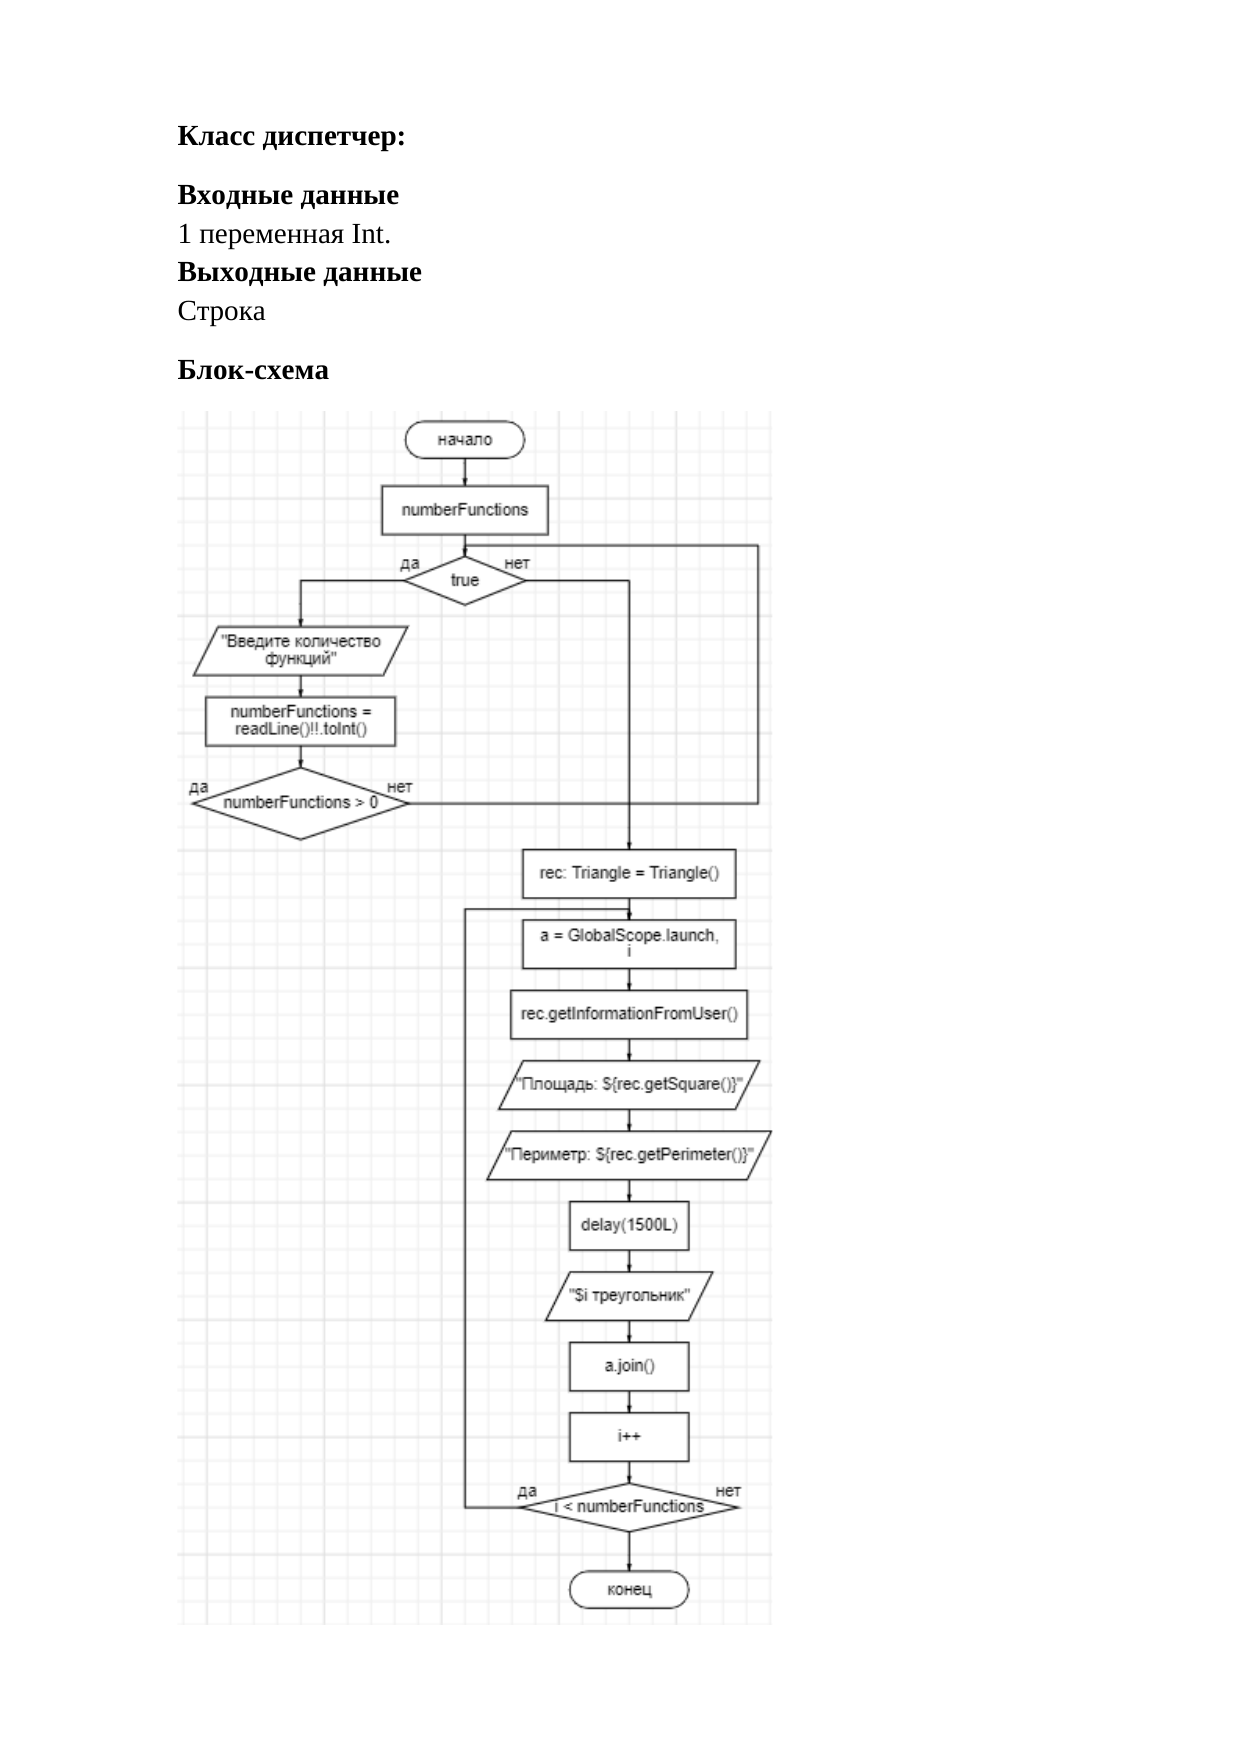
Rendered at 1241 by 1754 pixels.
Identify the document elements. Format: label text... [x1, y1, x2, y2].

text 1 переменная Int. [177, 216, 1152, 249]
text Выходные данные [177, 254, 1152, 288]
text Блок-схема [177, 352, 1152, 386]
text Входные данные [177, 177, 1152, 211]
text Строка [177, 293, 1152, 327]
text Класс диспетчер: [177, 118, 1152, 152]
picture [177, 411, 773, 1625]
